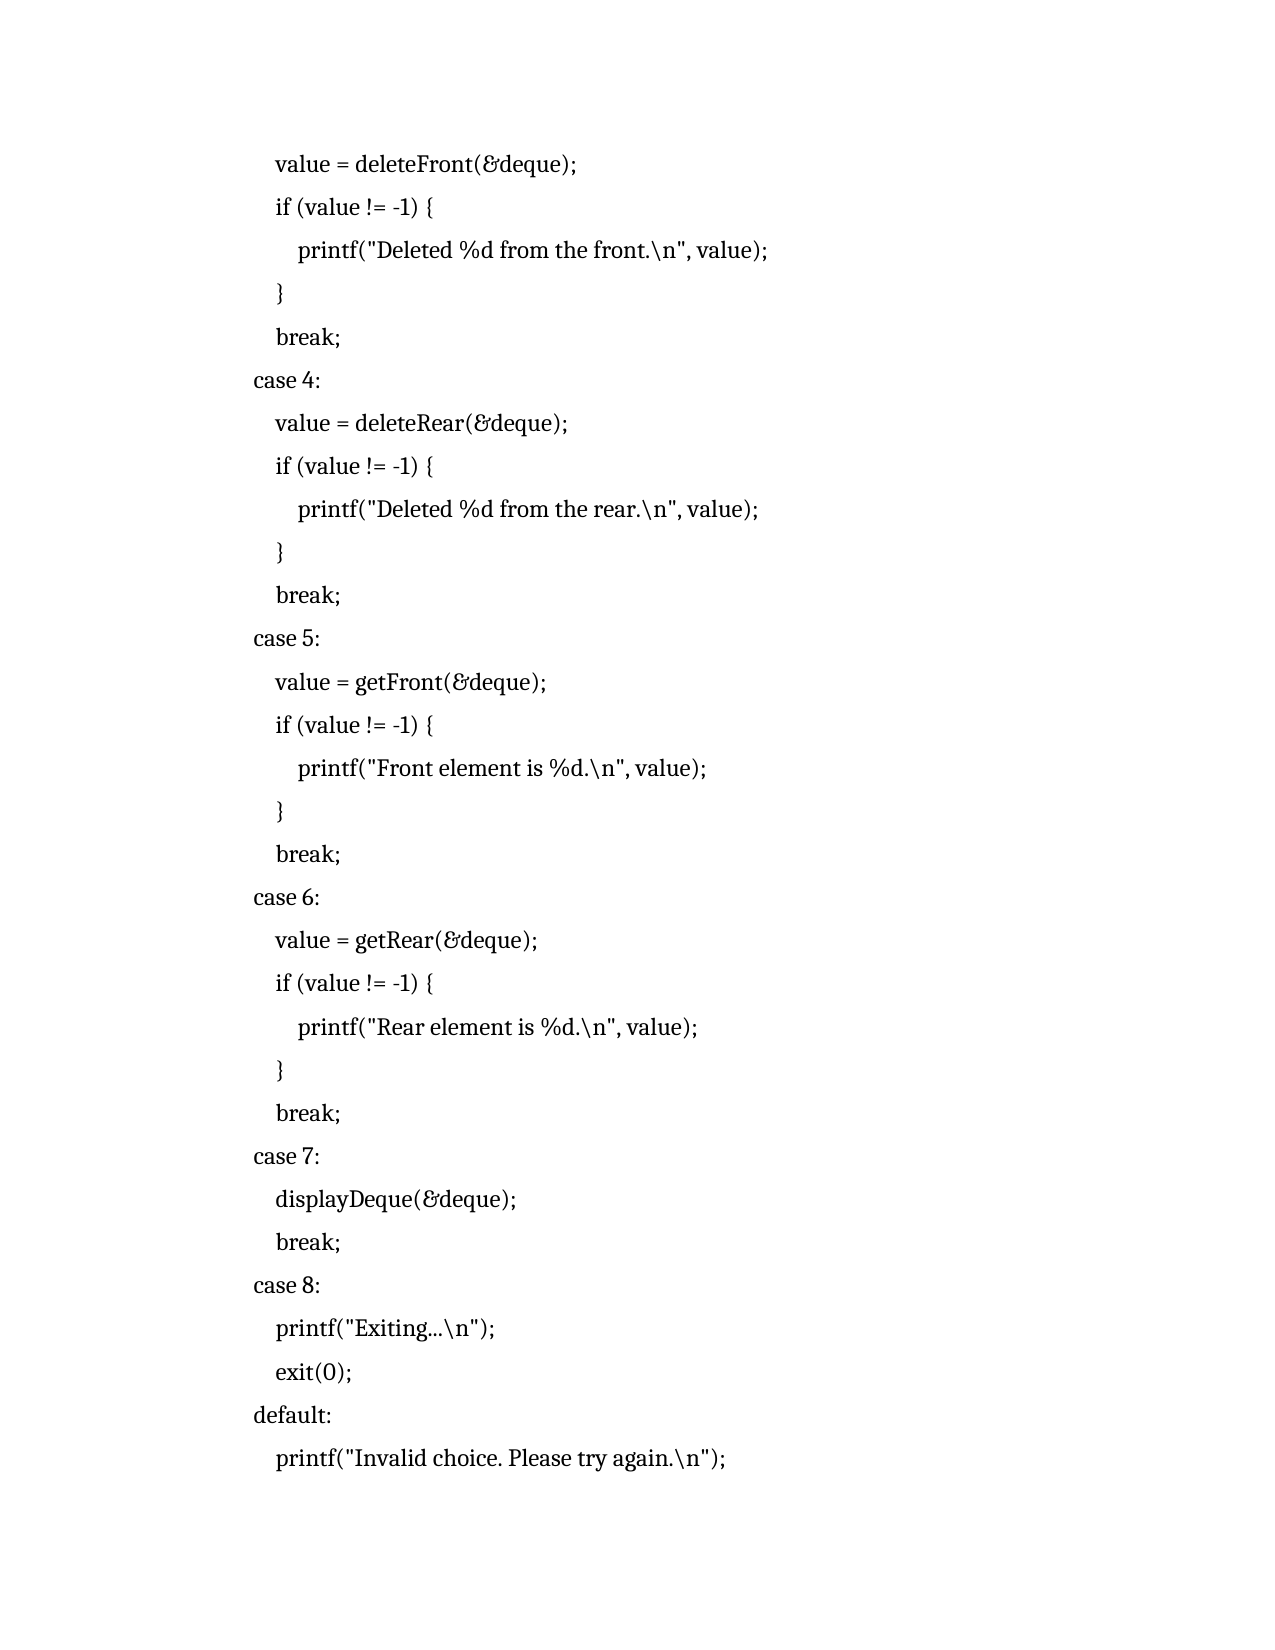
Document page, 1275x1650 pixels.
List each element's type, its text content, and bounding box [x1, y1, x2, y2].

list case 6: [187, 883, 1125, 912]
list printf("Exiting...\n"); [187, 1314, 1125, 1343]
list printf("Invalid choice. Please try again.\n"); [187, 1444, 1125, 1472]
list default: [187, 1401, 1125, 1429]
list break; [187, 322, 1125, 351]
list break; [187, 1099, 1125, 1127]
list if (value != -1) { [187, 969, 1125, 998]
list printf("Deleted %d from the rear.\n", value); [187, 495, 1125, 524]
list case 8: [187, 1271, 1125, 1300]
list value = deleteRear(&deque); [187, 409, 1125, 437]
list exit(0); [187, 1357, 1125, 1386]
list break; [187, 581, 1125, 610]
list printf("Front element is %d.\n", value); [187, 754, 1125, 782]
list printf("Deleted %d from the front.\n", value); [187, 236, 1125, 265]
list } [187, 279, 1125, 308]
list value = getFront(&deque); [187, 667, 1125, 696]
list case 7: [187, 1142, 1125, 1171]
list if (value != -1) { [187, 193, 1125, 222]
list if (value != -1) { [187, 452, 1125, 481]
list case 5: [187, 624, 1125, 653]
list case 4: [187, 366, 1125, 394]
list } [187, 797, 1125, 826]
list } [187, 538, 1125, 567]
list break; [187, 1228, 1125, 1257]
list if (value != -1) { [187, 711, 1125, 739]
list break; [187, 840, 1125, 869]
list value = deleteFront(&deque); [187, 150, 1125, 179]
list value = getRear(&deque); [187, 926, 1125, 955]
list } [187, 1056, 1125, 1084]
list printf("Rear element is %d.\n", value); [187, 1012, 1125, 1041]
list displayDeque(&deque); [187, 1185, 1125, 1214]
